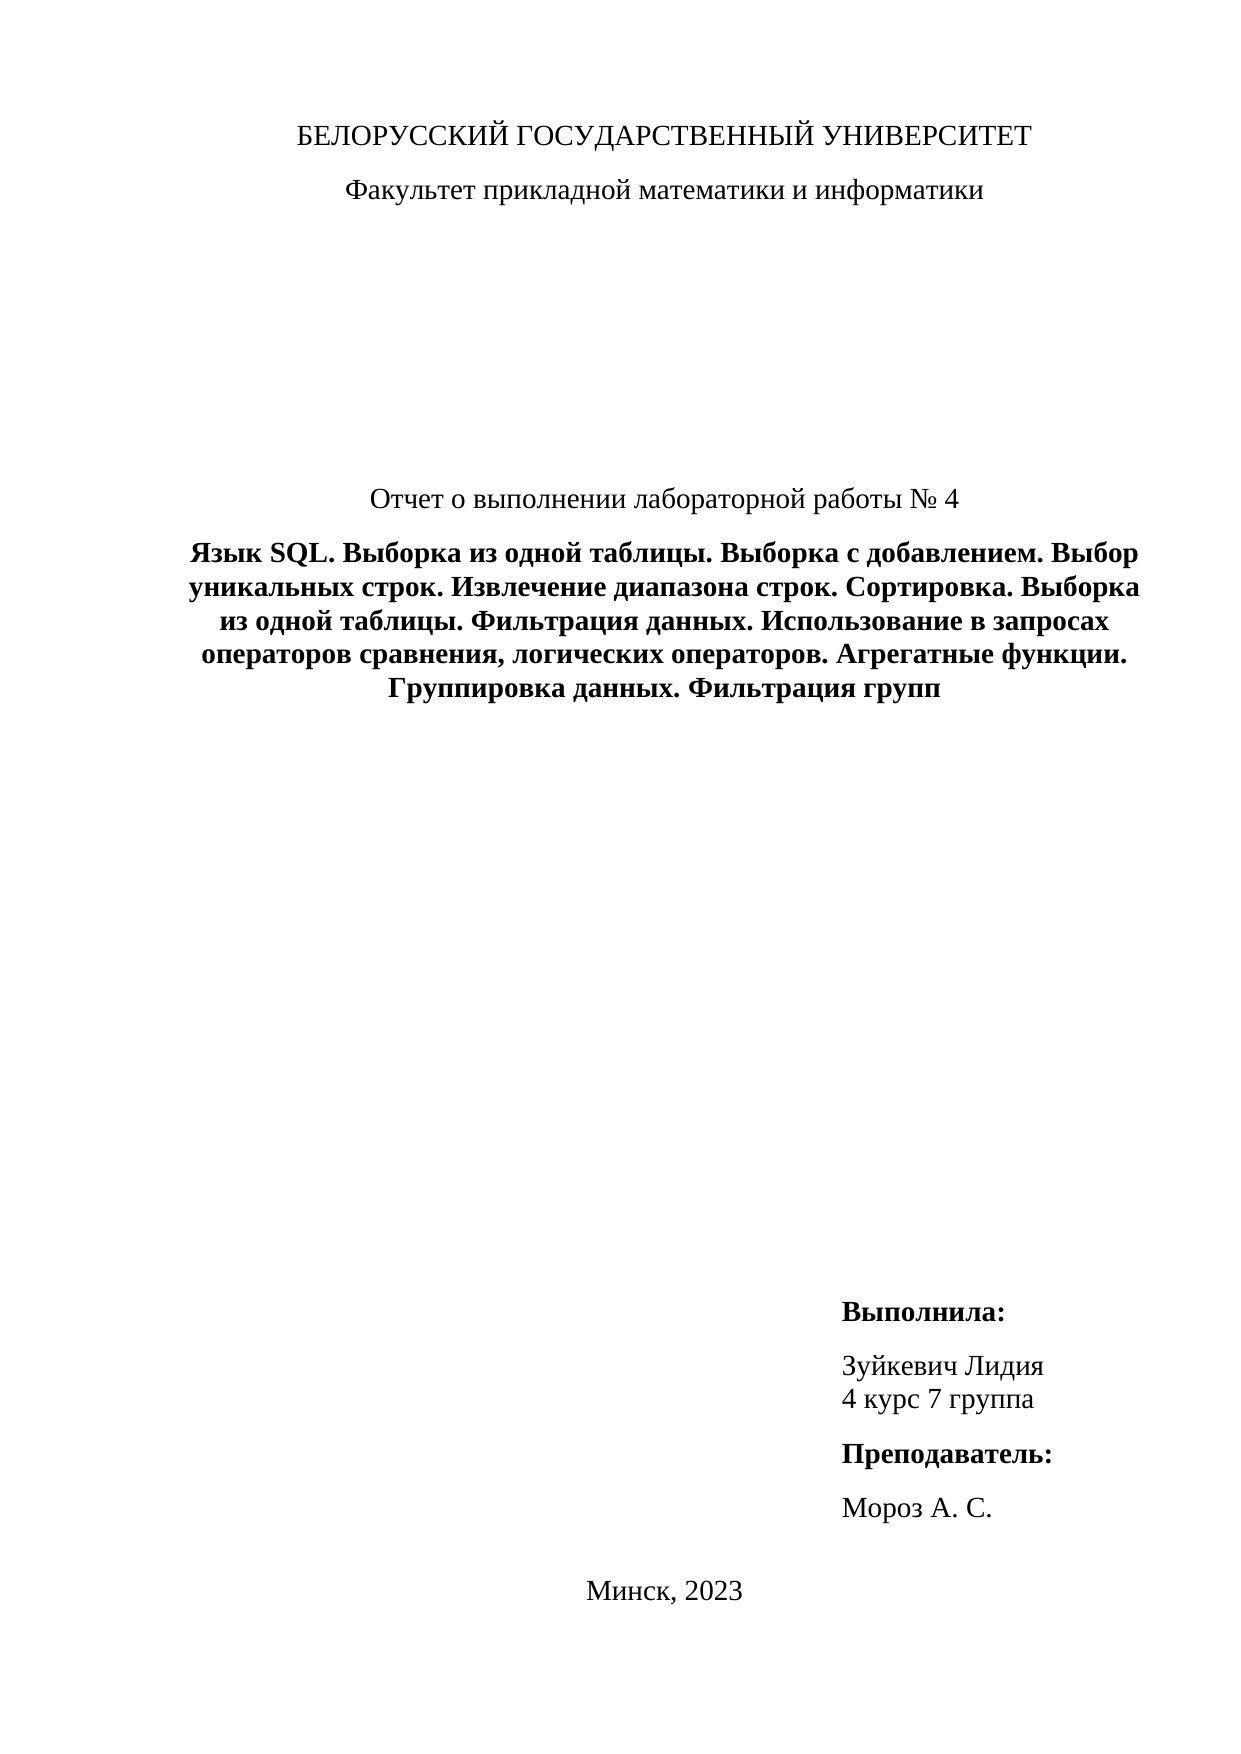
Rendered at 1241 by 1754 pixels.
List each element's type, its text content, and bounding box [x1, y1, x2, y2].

text Преподаватель: [842, 1436, 1152, 1469]
text БЕЛОРУССКИЙ ГОСУДАРСТВЕННЫЙ УНИВЕРСИТЕТ [177, 118, 1152, 152]
text 4 курс 7 группа [842, 1382, 1152, 1415]
text Отчет о выполнении лабораторной работы № 4 [177, 481, 1152, 515]
text Минск, 2023 [177, 1545, 1152, 1607]
text Мороз А. С. [842, 1490, 1152, 1524]
text Факультет прикладной математики и информатики [177, 172, 1152, 206]
text Язык SQL. Выборка из одной таблицы. Выборка с добавлением. Выбор уникальных строк. Извлечение диапазона строк. Сортировка. Выборка из одной таблицы. Фильтрация данных. Использование в запросах операторов сравнения, логических операторов. Агрегатные функции. Группировка данных. Фильтрация групп [177, 536, 1152, 703]
text Выполнила: [842, 1294, 1152, 1327]
text Зуйкевич Лидия [842, 1348, 1152, 1382]
